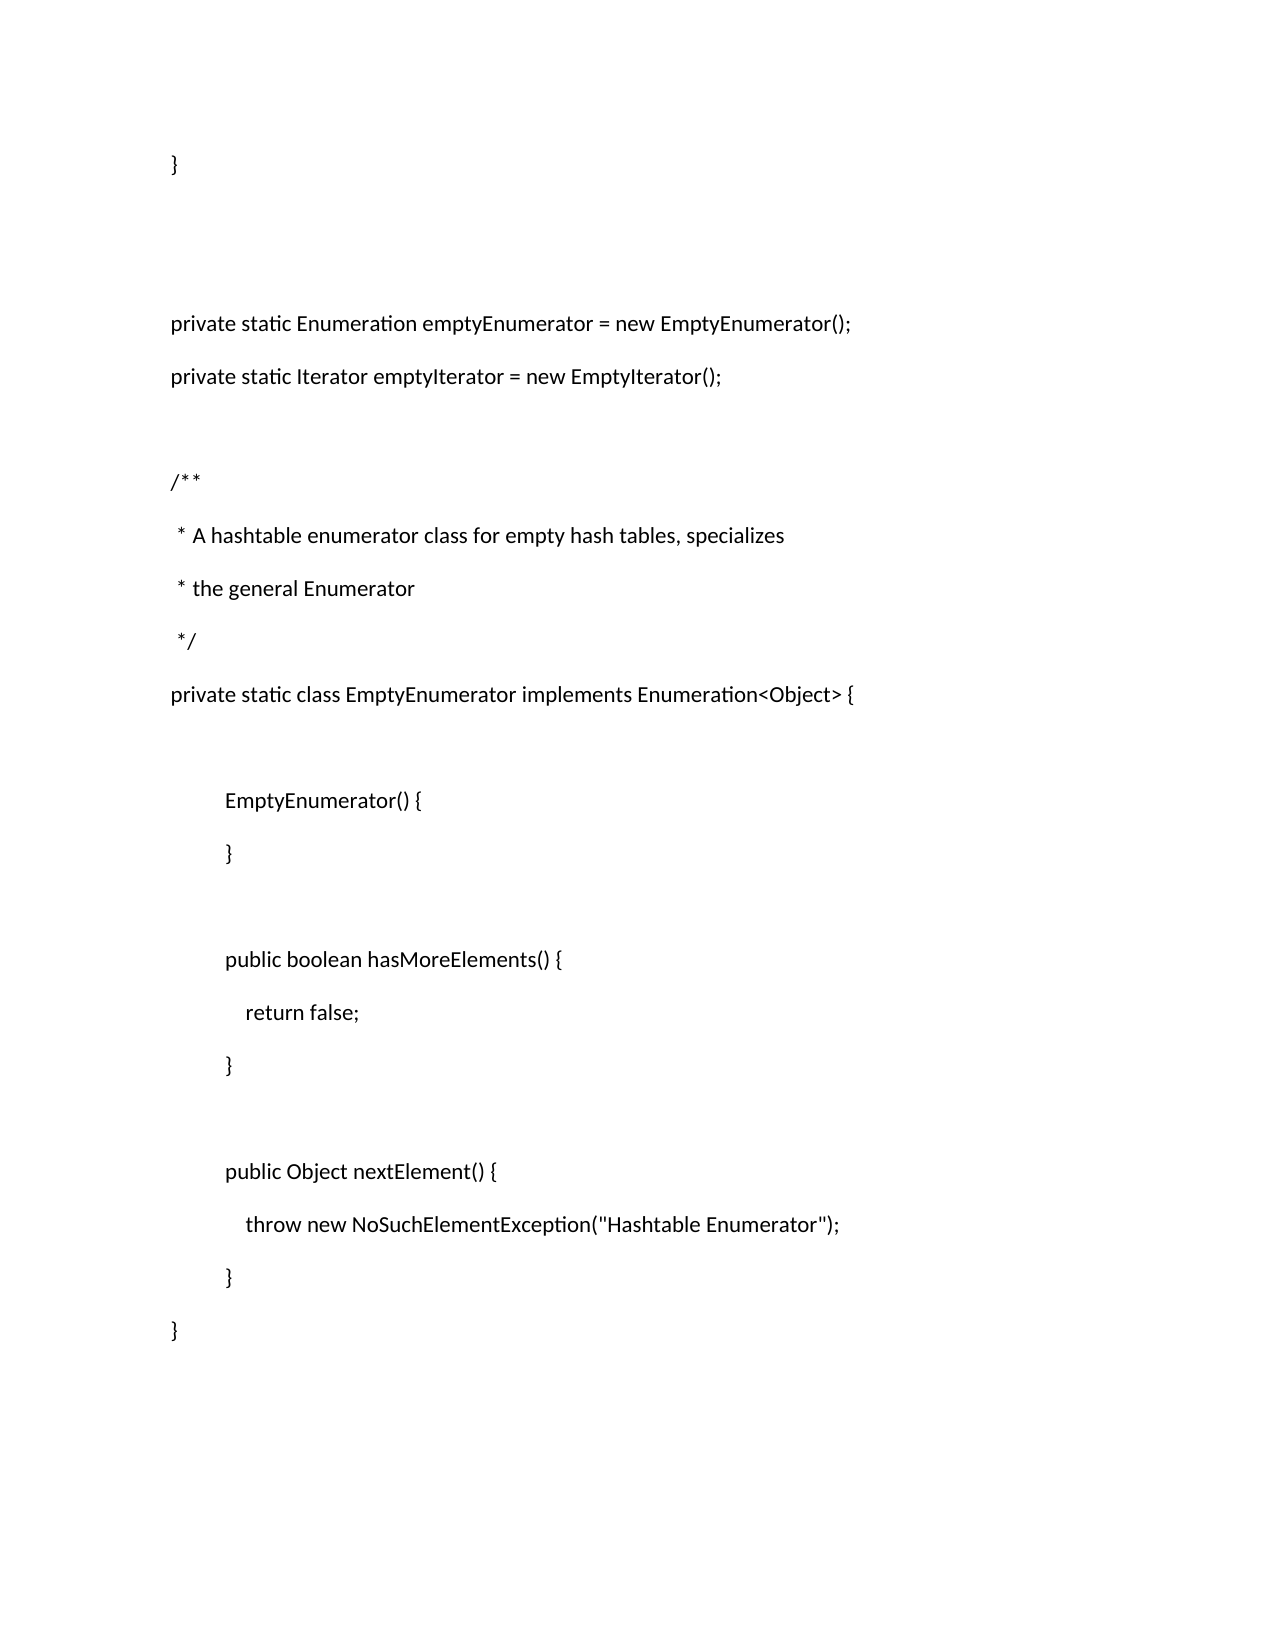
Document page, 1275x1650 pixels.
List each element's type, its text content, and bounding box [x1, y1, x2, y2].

text public Object nextElement() { [150, 1157, 1125, 1185]
text } [150, 150, 1125, 178]
text } [150, 1051, 1125, 1079]
text */ [150, 627, 1125, 655]
text EmptyEnumerator() { [150, 786, 1125, 814]
text * A hashtable enumerator class for empty hash tables, specializes [150, 521, 1125, 549]
text private static Iterator emptyIterator = new EmptyIterator(); [150, 362, 1125, 390]
text private static Enumeration emptyEnumerator = new EmptyEnumerator(); [150, 309, 1125, 337]
text public boolean hasMoreElements() { [150, 945, 1125, 973]
text /** [150, 468, 1125, 496]
text } [150, 839, 1125, 867]
text } [150, 1316, 1125, 1344]
text private static class EmptyEnumerator implements Enumeration<Object> { [150, 680, 1125, 708]
text * the general Enumerator [150, 574, 1125, 602]
text return false; [150, 998, 1125, 1026]
text throw new NoSuchElementException("Hashtable Enumerator"); [150, 1210, 1125, 1238]
text } [150, 1263, 1125, 1291]
